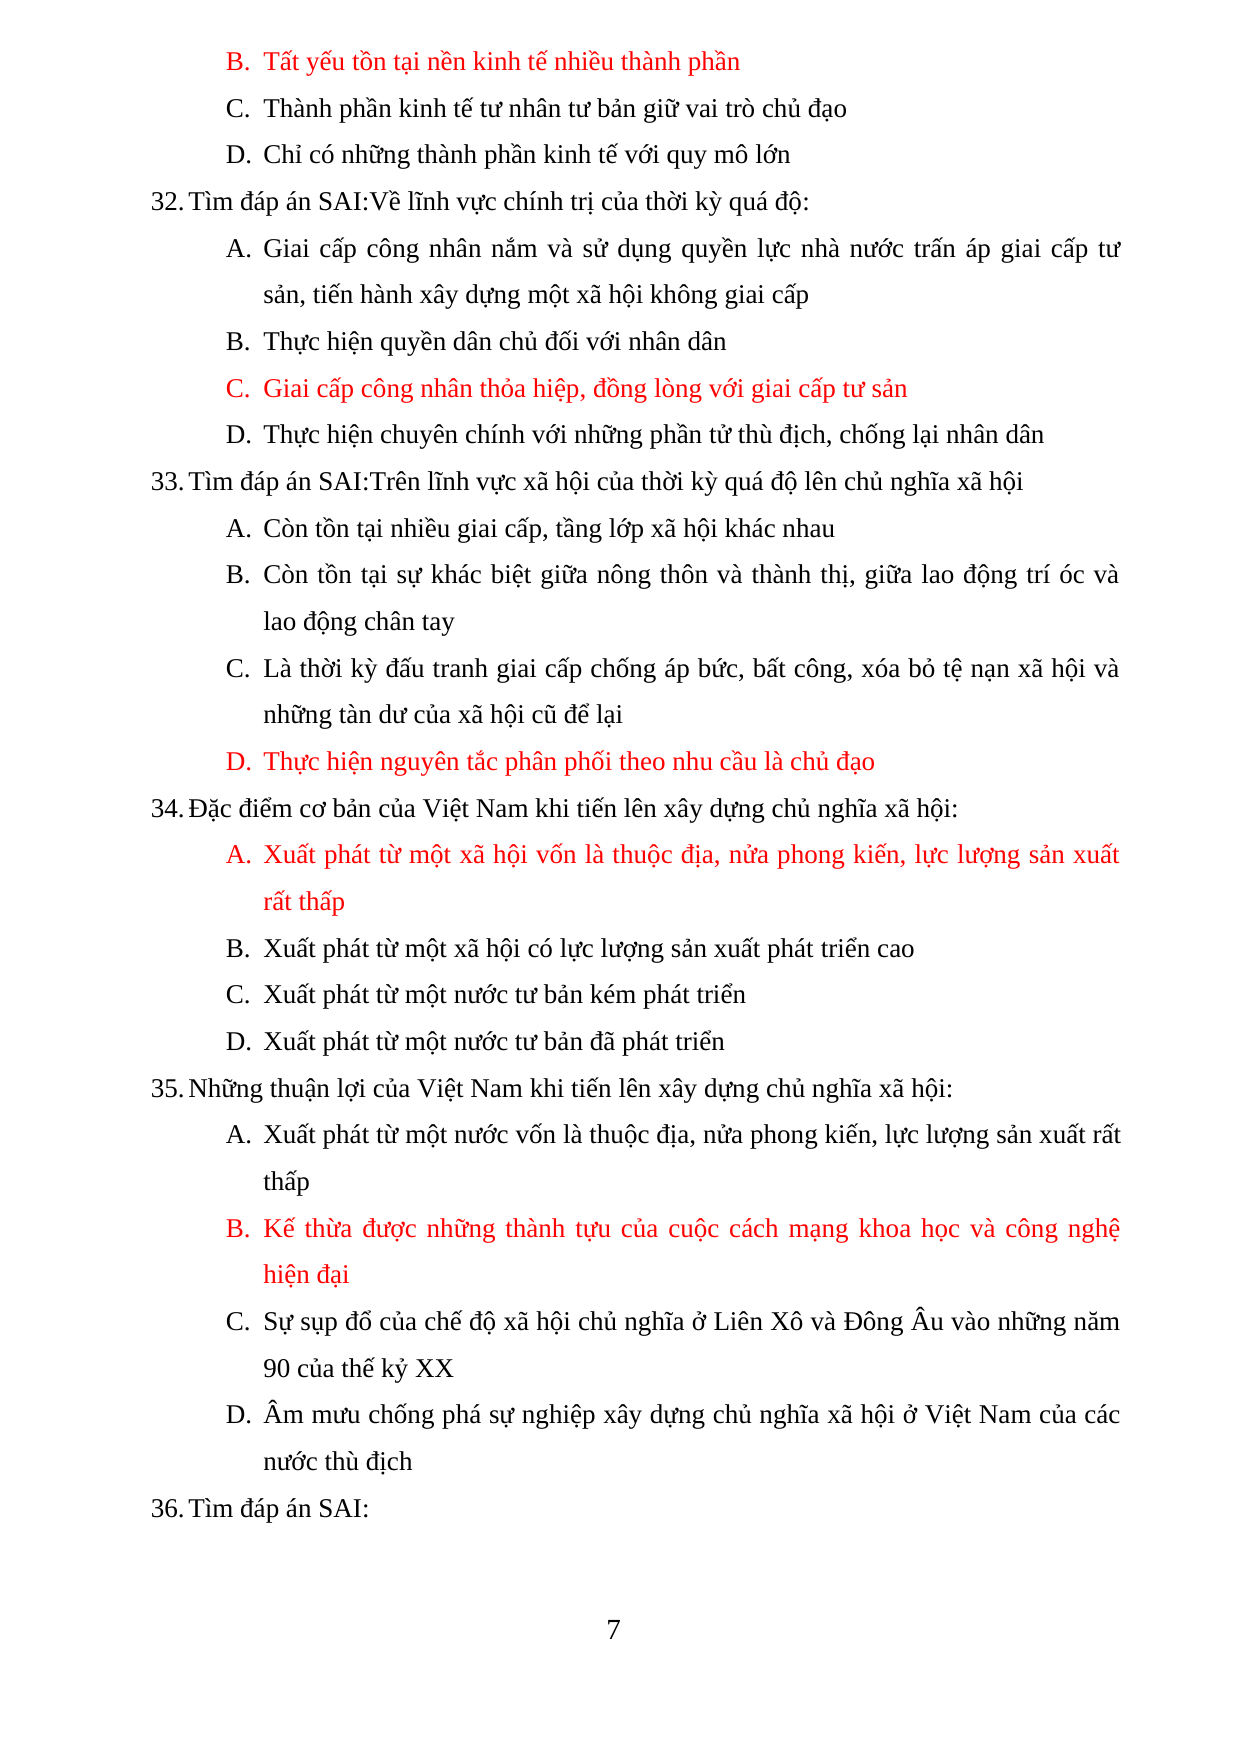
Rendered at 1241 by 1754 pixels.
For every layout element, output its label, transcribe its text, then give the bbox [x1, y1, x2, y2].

list Kế thừa được những thành tựu của cuộc cách mạng khoa học và công nghệ hiện đại [226, 1212, 1122, 1289]
list Chỉ có những thành phần kinh tế với quy mô lớn [226, 138, 1122, 169]
list Sự sụp đổ của chế độ xã hội chủ nghĩa ở Liên Xô và Đông Âu vào những năm 90 của thế kỷ XX [226, 1305, 1122, 1383]
list Đặc điểm cơ bản của Việt Nam khi tiến lên xây dựng chủ nghĩa xã hội: [151, 792, 1122, 823]
list Xuất phát từ một nước tư bản kém phát triển [226, 978, 1122, 1009]
list Âm mưu chống phá sự nghiệp xây dựng chủ nghĩa xã hội ở Việt Nam của các nước thù địch [226, 1398, 1122, 1476]
list Tất yếu tồn tại nền kinh tế nhiều thành phần [226, 45, 1122, 76]
list Tìm đáp án SAI:Về lĩnh vực chính trị của thời kỳ quá độ: [151, 185, 1122, 216]
list Giai cấp công nhân nắm và sử dụng quyền lực nhà nước trấn áp giai cấp tư sản, tiến hành xây dựng một xã hội không giai cấp [226, 232, 1122, 309]
list Là thời kỳ đấu tranh giai cấp chống áp bức, bất công, xóa bỏ tệ nạn xã hội và những tàn dư của xã hội cũ để lại [226, 652, 1122, 729]
list Xuất phát từ một xã hội có lực lượng sản xuất phát triển cao [226, 932, 1122, 963]
list Còn tồn tại sự khác biệt giữa nông thôn và thành thị, giữa lao động trí óc và lao động chân tay [226, 558, 1122, 636]
list Thực hiện nguyên tắc phân phối theo nhu cầu là chủ đạo [226, 745, 1122, 776]
list Tìm đáp án SAI: [151, 1492, 1122, 1523]
list Xuất phát từ một nước tư bản đã phát triển [226, 1025, 1122, 1056]
list Giai cấp công nhân thỏa hiệp, đồng lòng với giai cấp tư sản [226, 372, 1122, 403]
list Những thuận lợi của Việt Nam khi tiến lên xây dựng chủ nghĩa xã hội: [151, 1072, 1122, 1103]
list Thực hiện chuyên chính với những phần tử thù địch, chống lại nhân dân [226, 418, 1122, 449]
list Thực hiện quyền dân chủ đối với nhân dân [226, 325, 1122, 356]
list Xuất phát từ một nước vốn là thuộc địa, nửa phong kiến, lực lượng sản xuất rất thấp [226, 1118, 1122, 1196]
list Tìm đáp án SAI:Trên lĩnh vực xã hội của thời kỳ quá độ lên chủ nghĩa xã hội [151, 465, 1122, 496]
list Thành phần kinh tế tư nhân tư bản giữ vai trò chủ đạo [226, 92, 1122, 123]
list Xuất phát từ một xã hội vốn là thuộc địa, nửa phong kiến, lực lượng sản xuất rất thấp [226, 838, 1122, 916]
list Còn tồn tại nhiều giai cấp, tầng lớp xã hội khác nhau [226, 512, 1122, 543]
